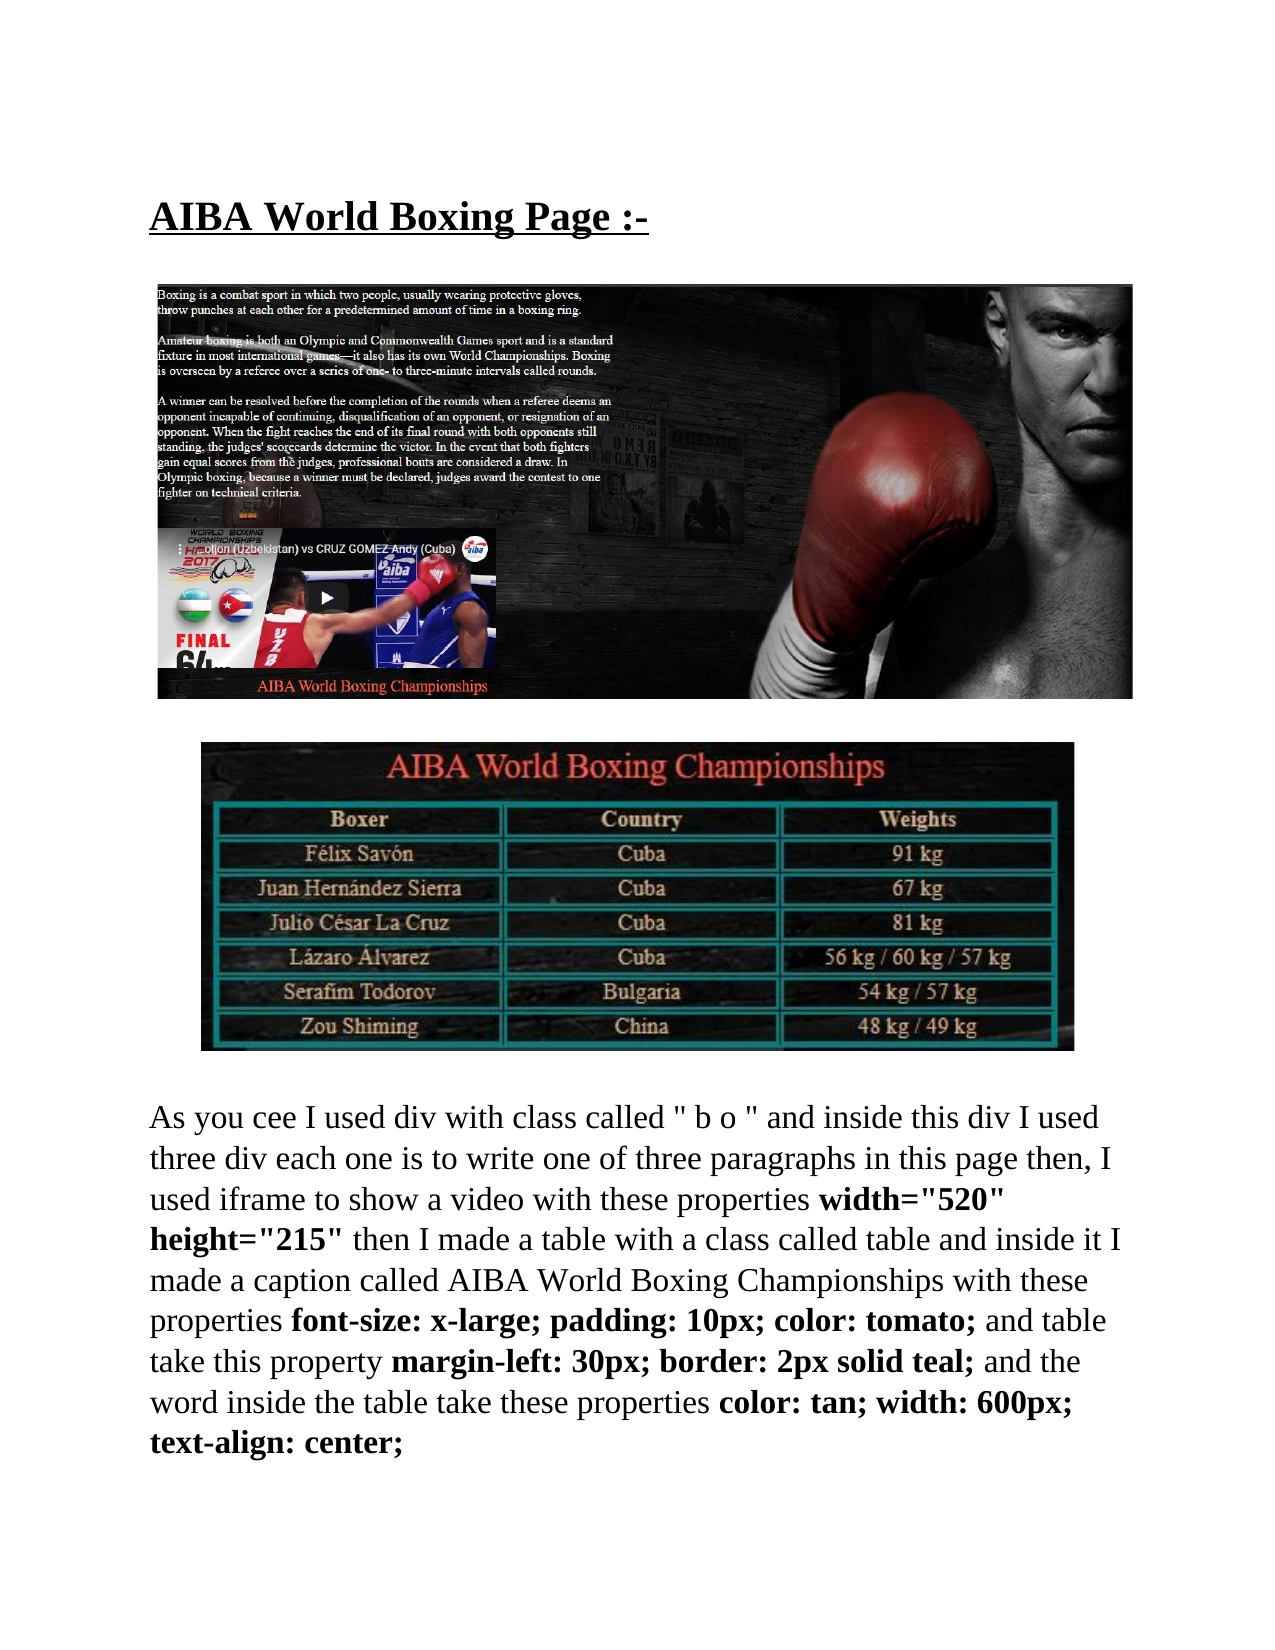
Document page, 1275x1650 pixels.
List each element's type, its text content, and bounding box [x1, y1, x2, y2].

picture [201, 742, 1075, 1051]
subtitle AIBA World Boxing Page :- [148, 191, 1134, 239]
text As you cee I used div with class called " b o " and inside this div I used three div each one is to write one of three paragraphs in this page then, I used iframe to show a video with these properties width="520" height="215" then I made a table with a class called table and inside it I made a caption called AIBA World Boxing Championships with these properties font-size: x-large; padding: 10px; color: tomato; and table take this property margin-left: 30px; border: 2px solid teal; and the word inside the table take these properties color: tan; width: 600px; text-align: center; [148, 1098, 1130, 1461]
picture [157, 284, 1133, 699]
